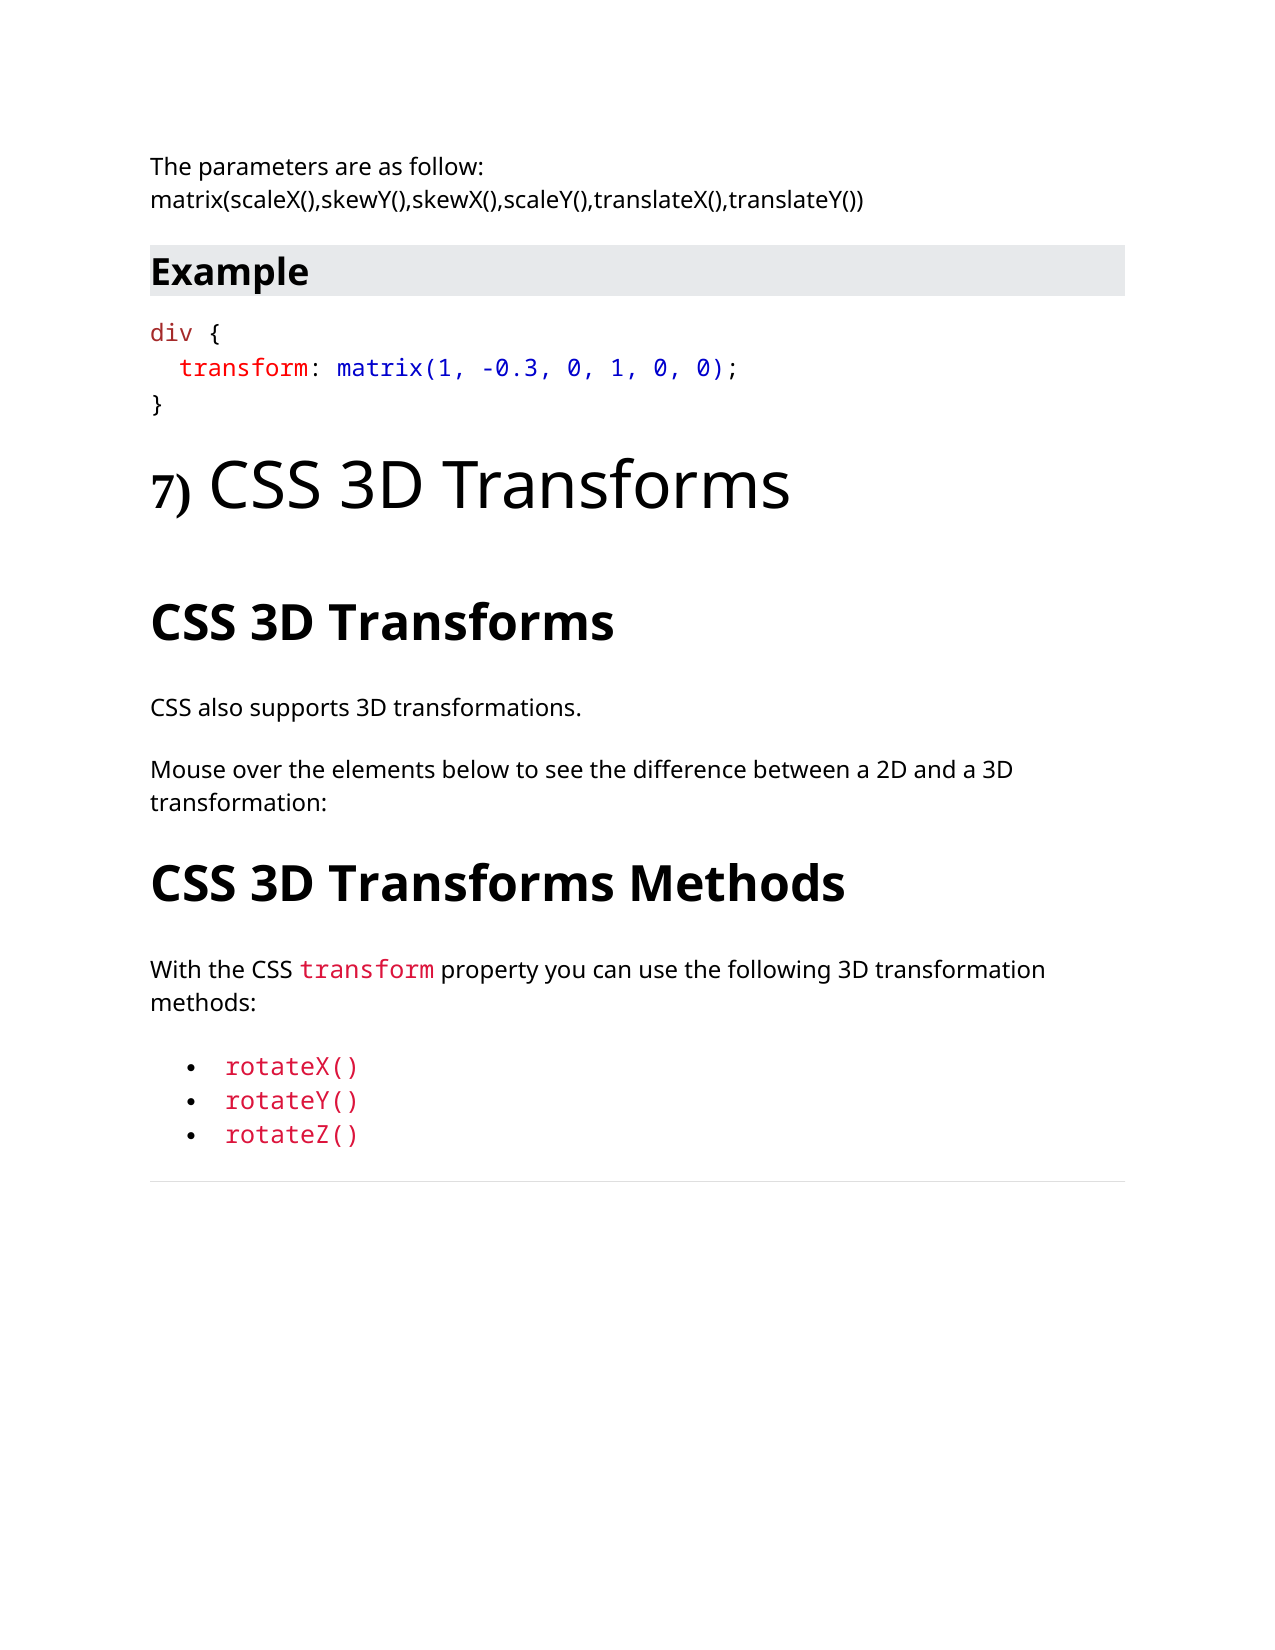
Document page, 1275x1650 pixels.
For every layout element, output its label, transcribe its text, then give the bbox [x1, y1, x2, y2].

list rotateY() [187, 1082, 1125, 1117]
text div { transform: matrix(1, -0.3, 0, 1, 0, 0); } [150, 316, 1125, 419]
subtitle CSS 3D Transforms Methods [150, 848, 1125, 916]
subtitle 7) CSS 3D Transforms [150, 438, 1125, 528]
list rotateZ() [187, 1117, 1125, 1151]
text The parameters are as follow: matrix(scaleX(),skewY(),skewX(),scaleY(),translateX(),translateY()) [150, 150, 1125, 215]
list rotateX() [187, 1048, 1125, 1082]
subtitle CSS 3D Transforms [150, 587, 1125, 655]
text CSS also supports 3D transformations. [150, 690, 1125, 723]
subtitle Example [150, 245, 1125, 296]
text With the CSS transform property you can use the following 3D transformation methods: [150, 952, 1125, 1018]
text Mouse over the elements below to see the difference between a 2D and a 3D transformation: [150, 753, 1125, 818]
